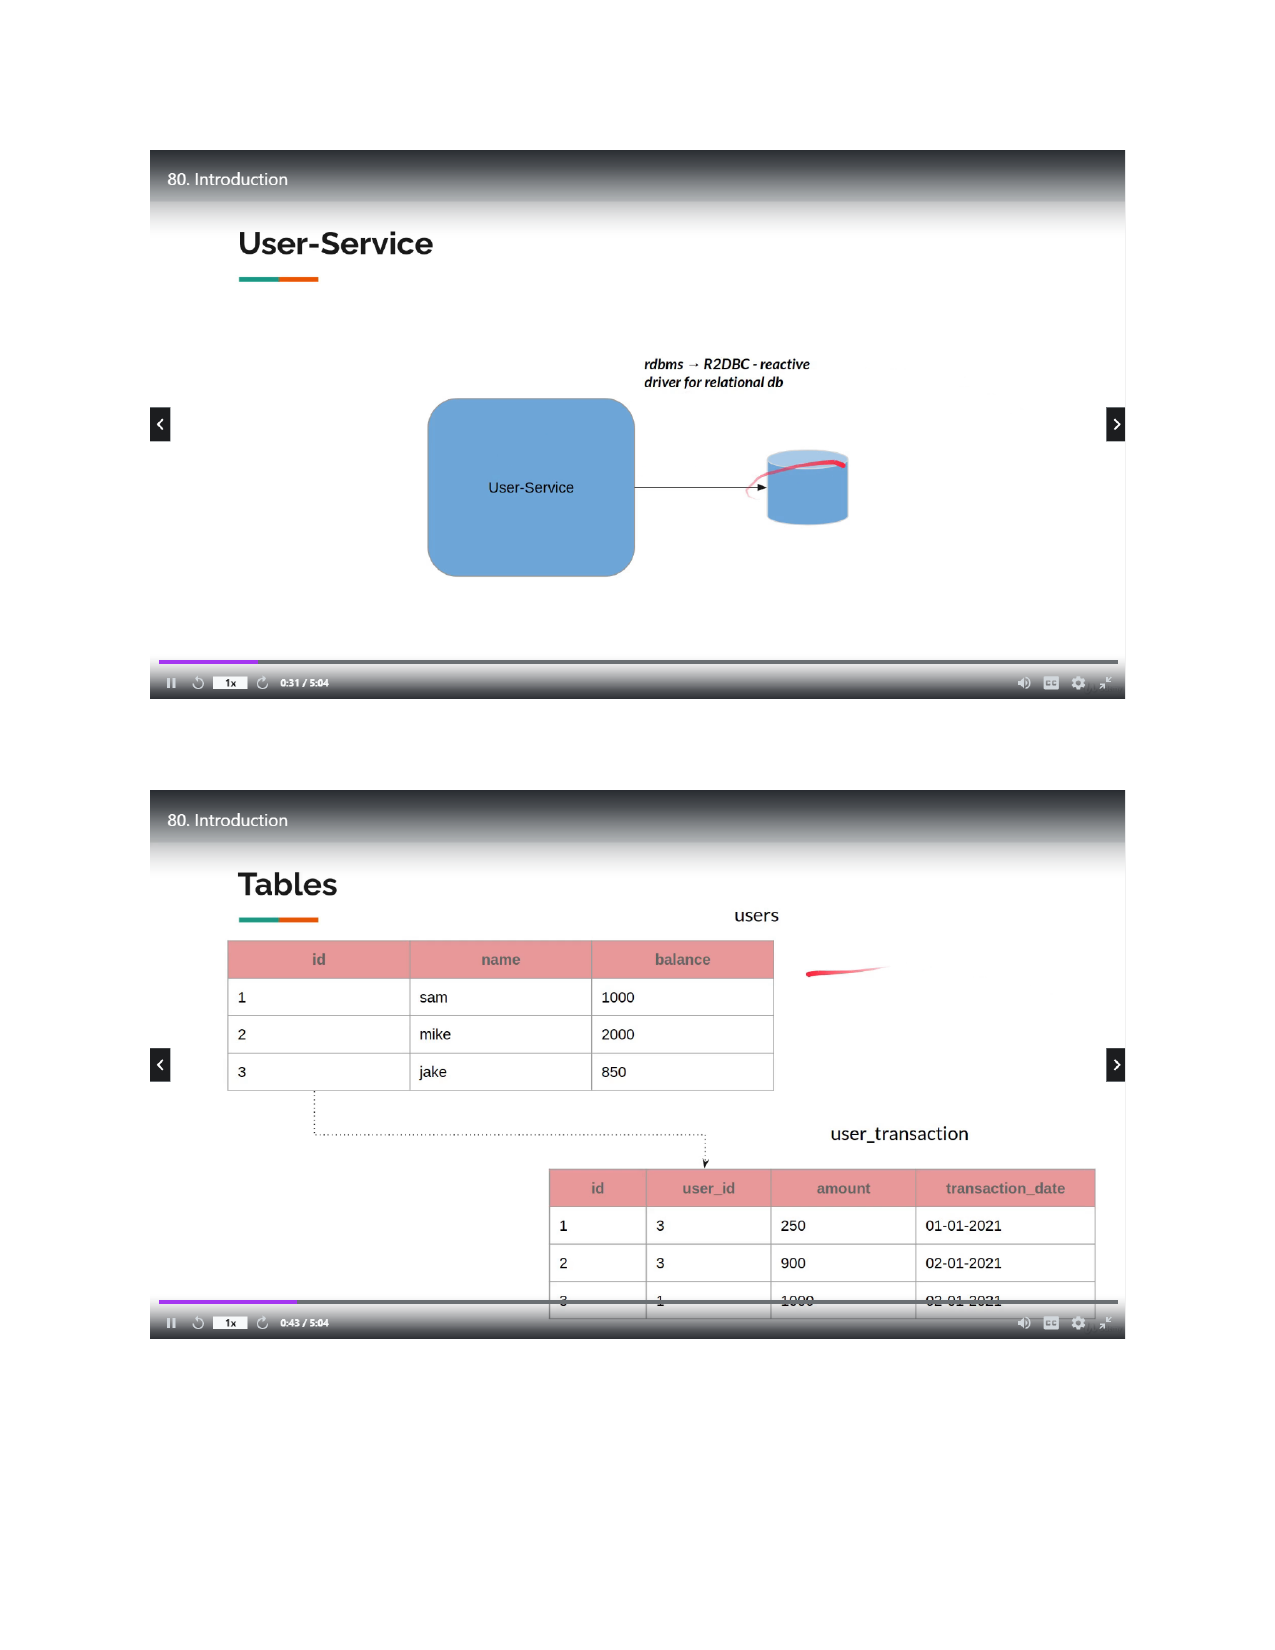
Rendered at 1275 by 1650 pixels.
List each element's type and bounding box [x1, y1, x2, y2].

picture [150, 150, 1125, 699]
picture [150, 790, 1125, 1339]
